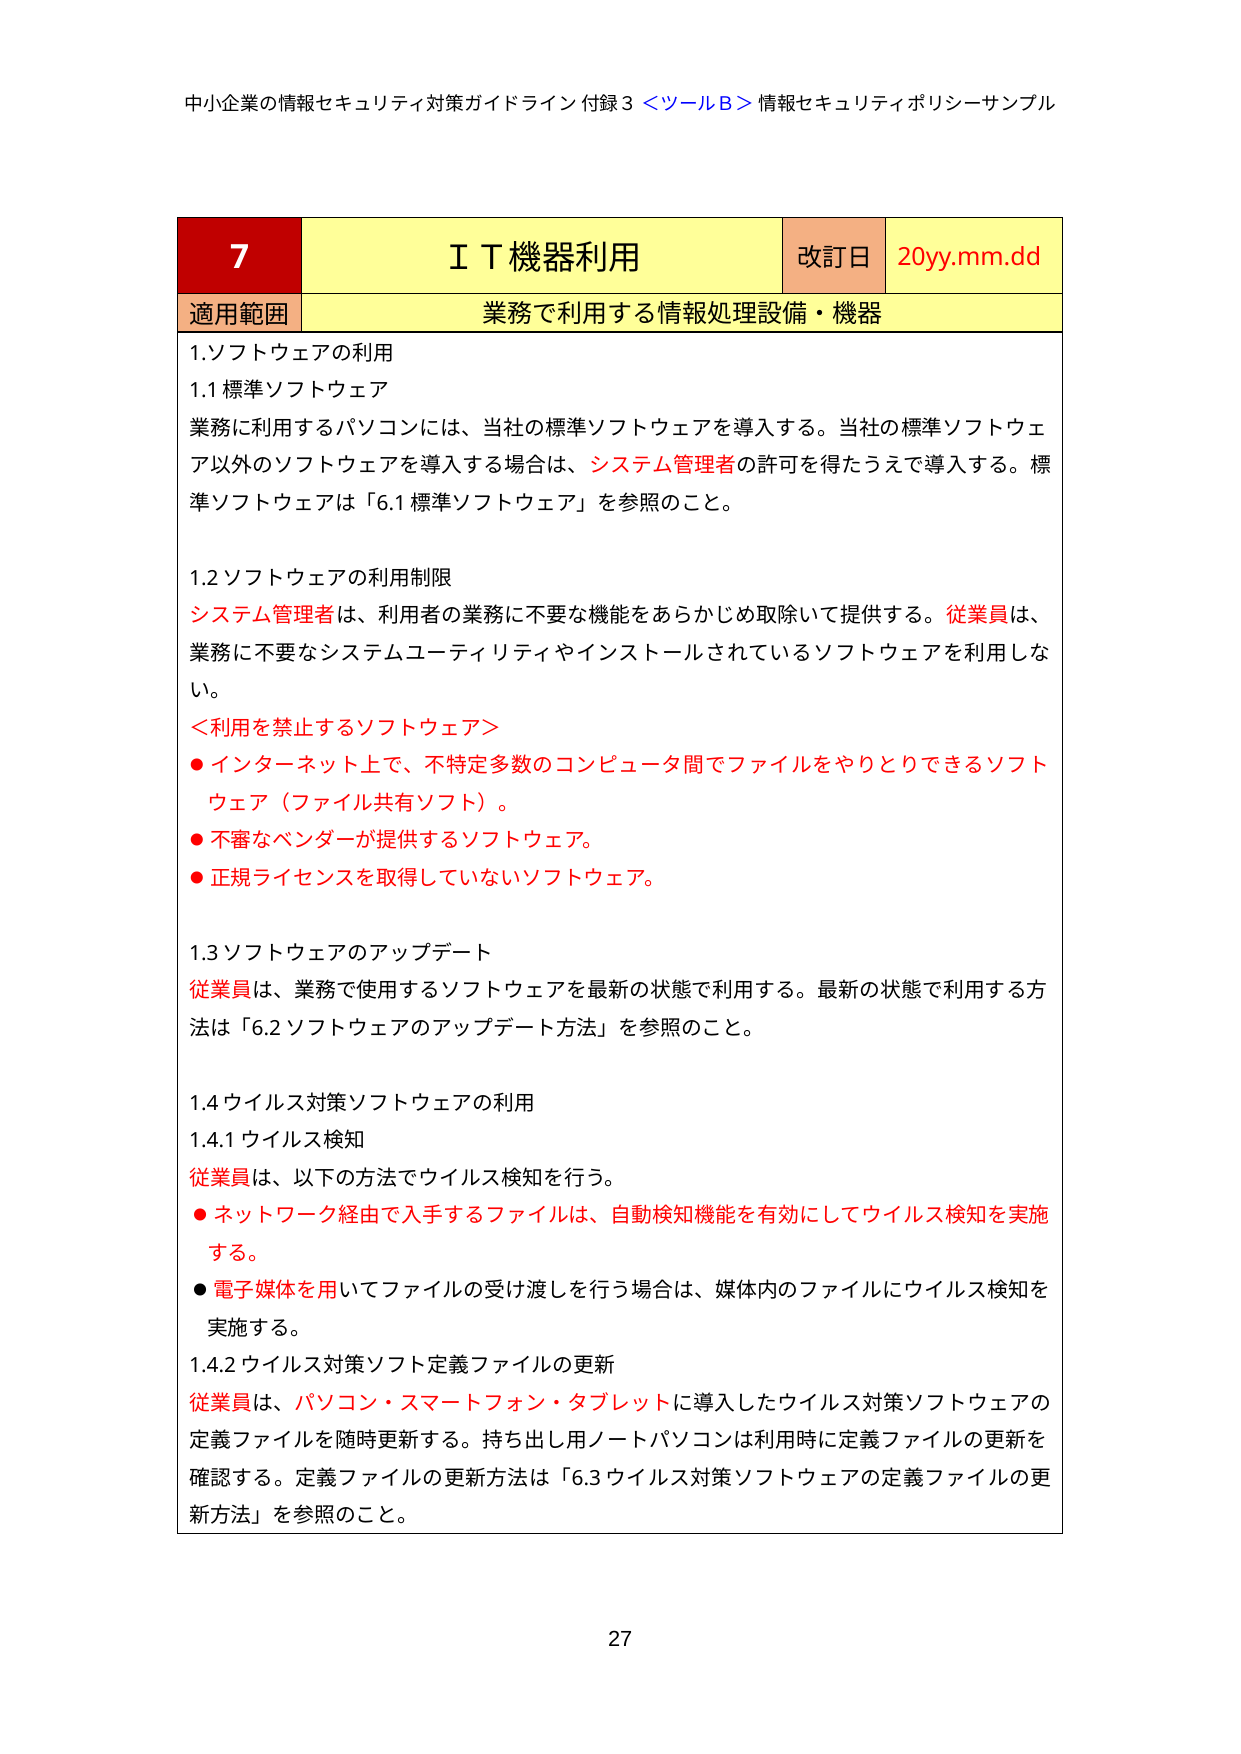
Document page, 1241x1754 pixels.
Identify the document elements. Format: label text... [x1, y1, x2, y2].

table_cell 業務で利用する情報処理設備・機器 [302, 294, 1062, 331]
table_header 20yy.mm.dd [886, 218, 1062, 293]
table_header 改訂日 [783, 218, 885, 293]
table_cell 適用範囲 [178, 294, 301, 331]
table_header 7 [178, 218, 301, 293]
table_header ＩＴ機器利用 [302, 218, 782, 293]
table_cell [178, 333, 1062, 1532]
